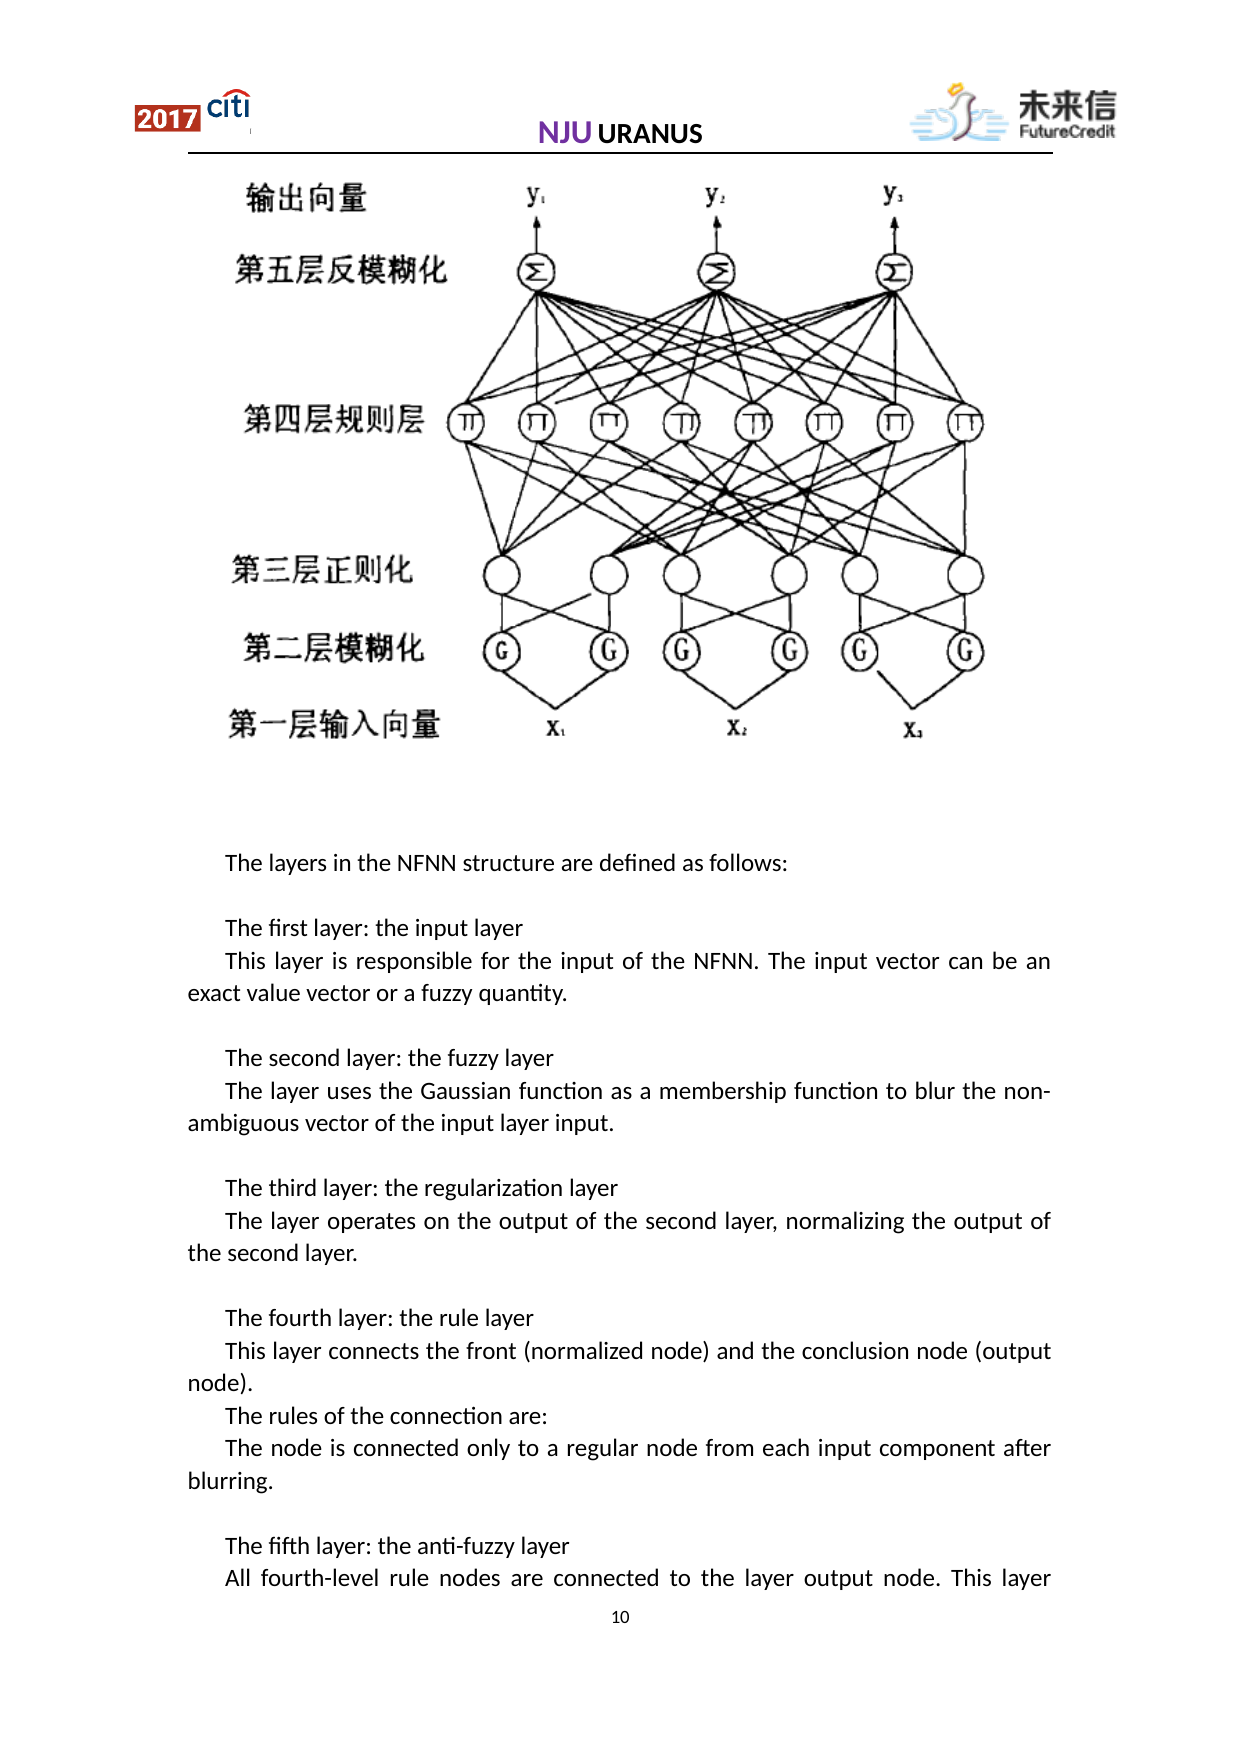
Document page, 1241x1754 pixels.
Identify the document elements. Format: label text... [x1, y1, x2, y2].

text The third layer: the regularization layer [187, 1171, 1053, 1204]
text The layer operates on the output of the second layer, normalizing the output of the second layer. [187, 1204, 1053, 1269]
text The first layer: the input layer [187, 911, 1053, 944]
text The fifth layer: the anti-fuzzy layer [187, 1529, 1053, 1561]
text This layer is responsible for the input of the NFNN. The input vector can be an exact value vector or a fuzzy quantity. [187, 944, 1053, 1009]
text This layer connects the front (normalized node) and the conclusion node (output node). [187, 1334, 1053, 1399]
text The second layer: the fuzzy layer [187, 1041, 1053, 1074]
picture [121, 89, 252, 134]
text The layer uses the Gaussian function as a membership function to blur the non-ambiguous vector of the input layer input. [187, 1074, 1053, 1139]
text The node is connected only to a regular node from each input component after blurring. [187, 1431, 1053, 1496]
text The layers in the NFNN structure are defined as follows: [187, 846, 1053, 879]
picture [909, 82, 1010, 141]
picture [187, 163, 1053, 754]
text The rules of the connection are: [187, 1399, 1053, 1431]
text All fourth-level rule nodes are connected to the layer output node. This layer completes the center average anti-fuzzification operation. [187, 1561, 1053, 1594]
picture [1019, 89, 1118, 138]
text The fourth layer: the rule layer [187, 1301, 1053, 1334]
